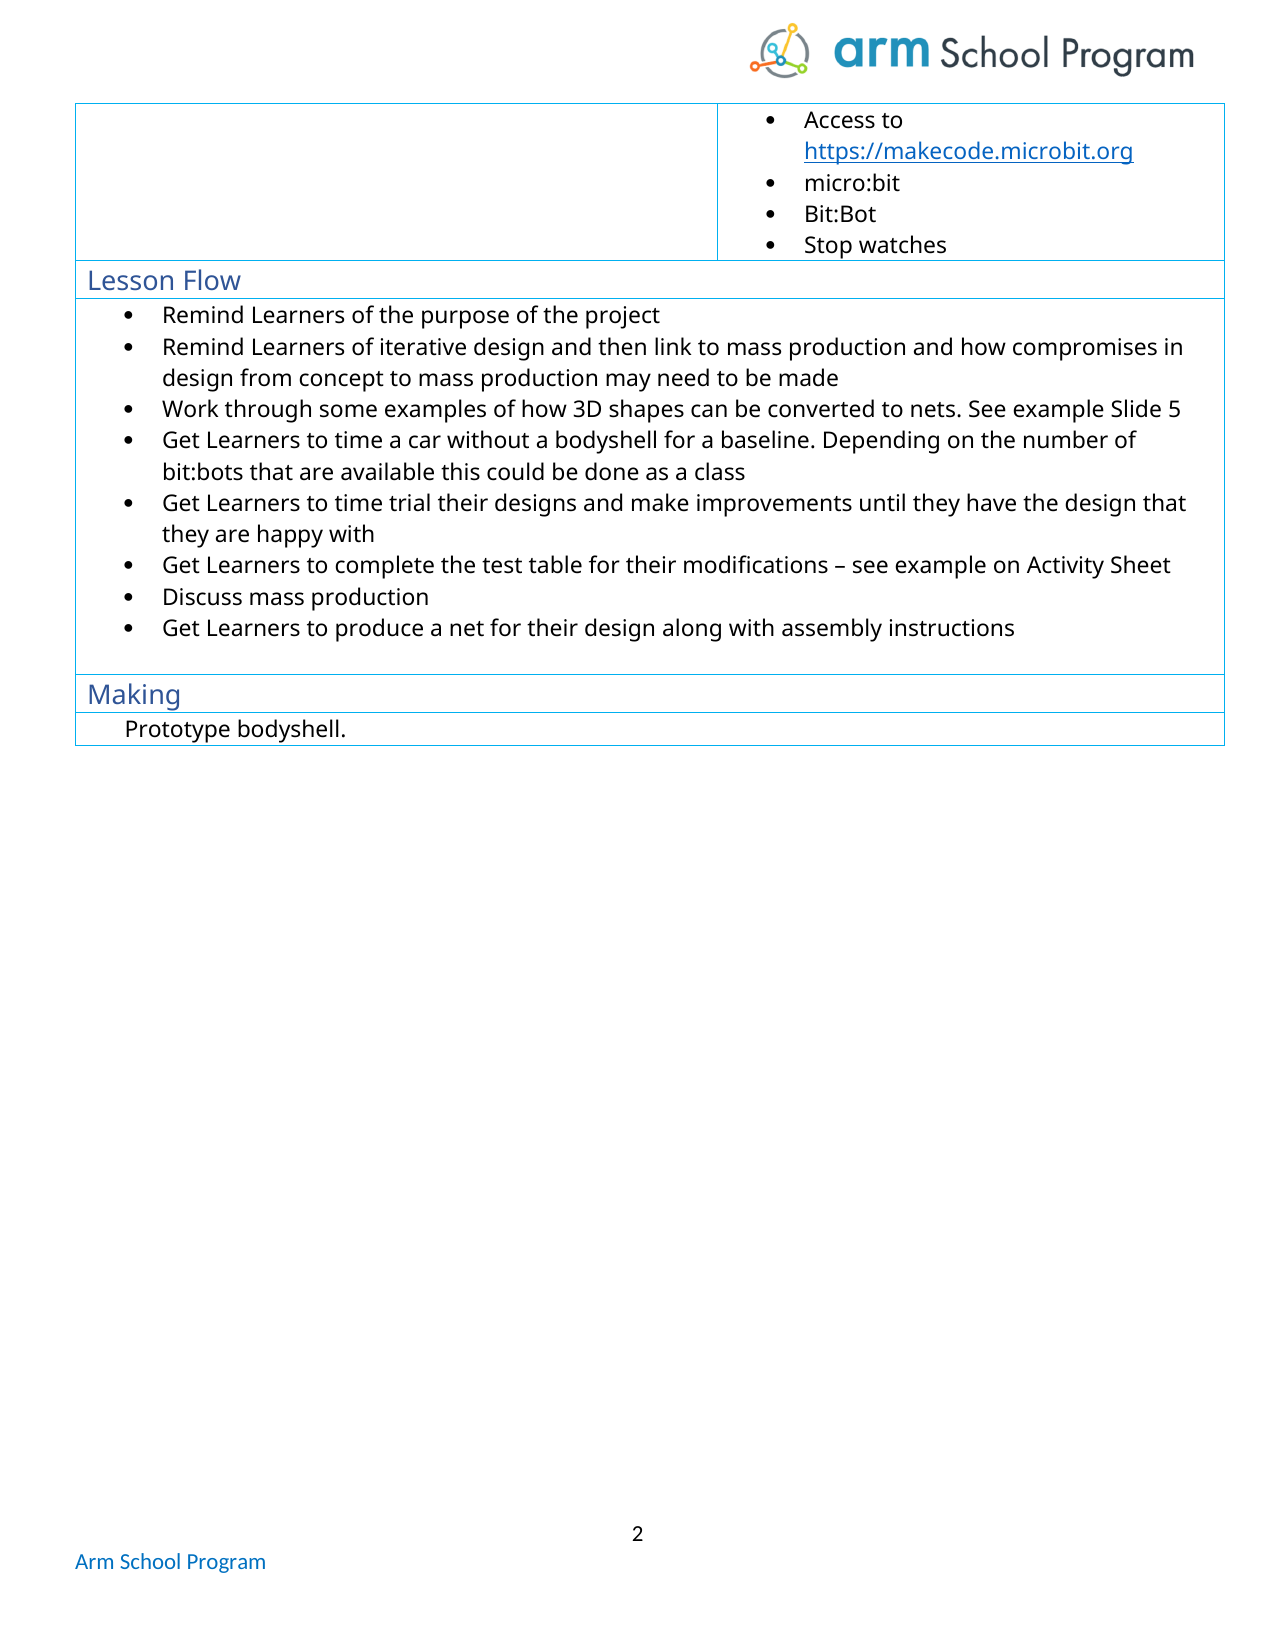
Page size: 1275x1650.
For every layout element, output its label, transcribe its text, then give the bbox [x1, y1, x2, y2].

picture [743, 18, 1197, 82]
table_cell Lesson Flow [76, 261, 1224, 298]
table_cell Remind Learners of the purpose of the project Remind Learners of iterative design and then link to mass production and how compromises in design from concept to mass production may need to be made Work through some examples of how 3D shapes can be converted to nets. See example Slide 5 Get Learners to time a car without a bodyshell for a baseline. Depending on the number of bit:bots that are available this could be done as a class Get Learners to time trial their designs and make improvements until they have the design that they are happy with Get Learners to complete the test table for their modifications – see example on Activity Sheet Discuss mass production Get Learners to produce a net for their design along with assembly instructions [76, 299, 1224, 674]
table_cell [76, 104, 717, 260]
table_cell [718, 104, 1224, 260]
table_cell Prototype bodyshell. [76, 713, 1224, 744]
table_cell Making [76, 675, 1224, 712]
